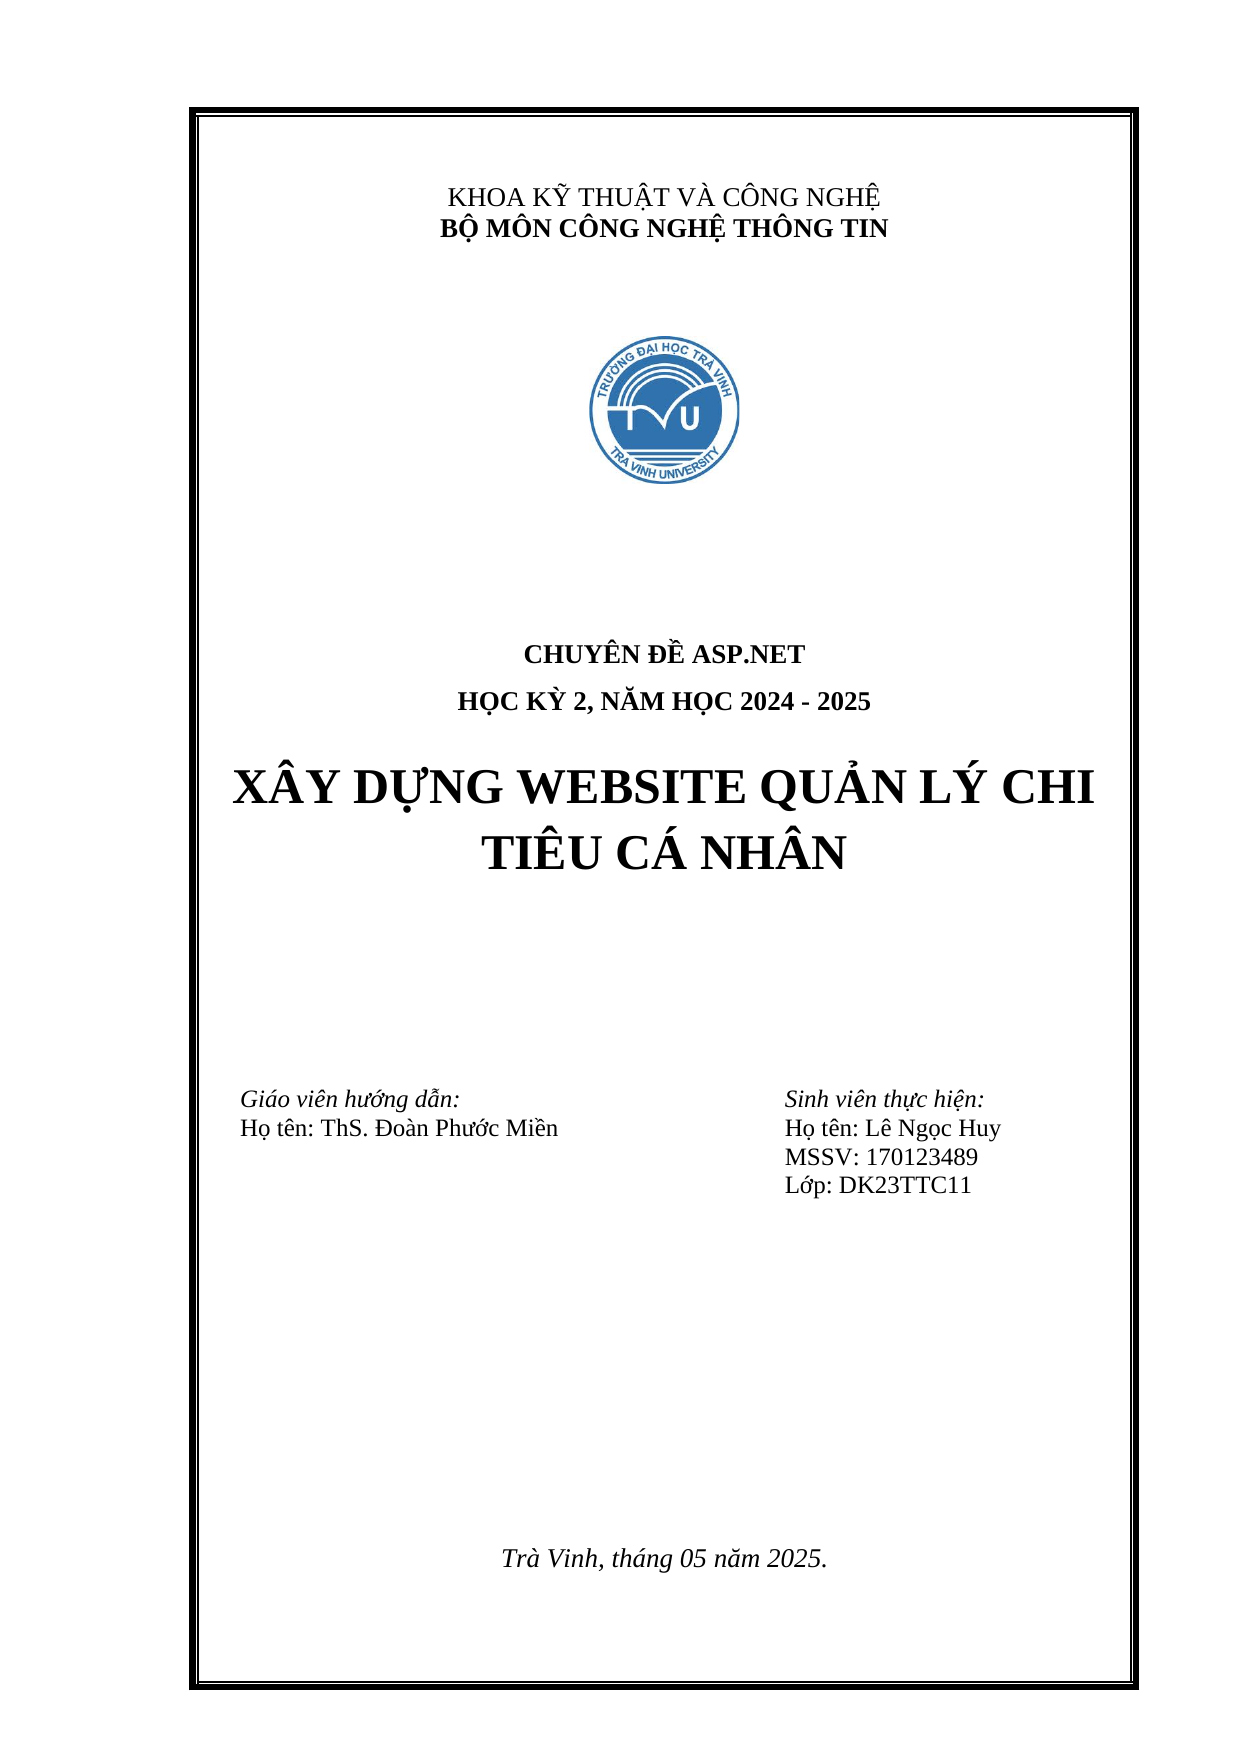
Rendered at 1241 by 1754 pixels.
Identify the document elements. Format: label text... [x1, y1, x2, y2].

text HỌC KỲ 2, NĂM HỌC 2024 - 2025 [207, 685, 1122, 716]
text XÂY DỰNG WEBSITE QUẢN LÝ CHI TIÊU CÁ NHÂN [207, 757, 1122, 880]
text Trà Vinh, tháng 05 năm 2025. [207, 1542, 1122, 1573]
text BỘ MÔN CÔNG NGHỆ THÔNG TIN [207, 212, 1122, 243]
picture [589, 336, 740, 484]
text KHOA KỸ THUẬT VÀ CÔNG NGHỆ [207, 181, 1122, 212]
text CHUYÊN ĐỀ ASP.NET [207, 638, 1122, 669]
